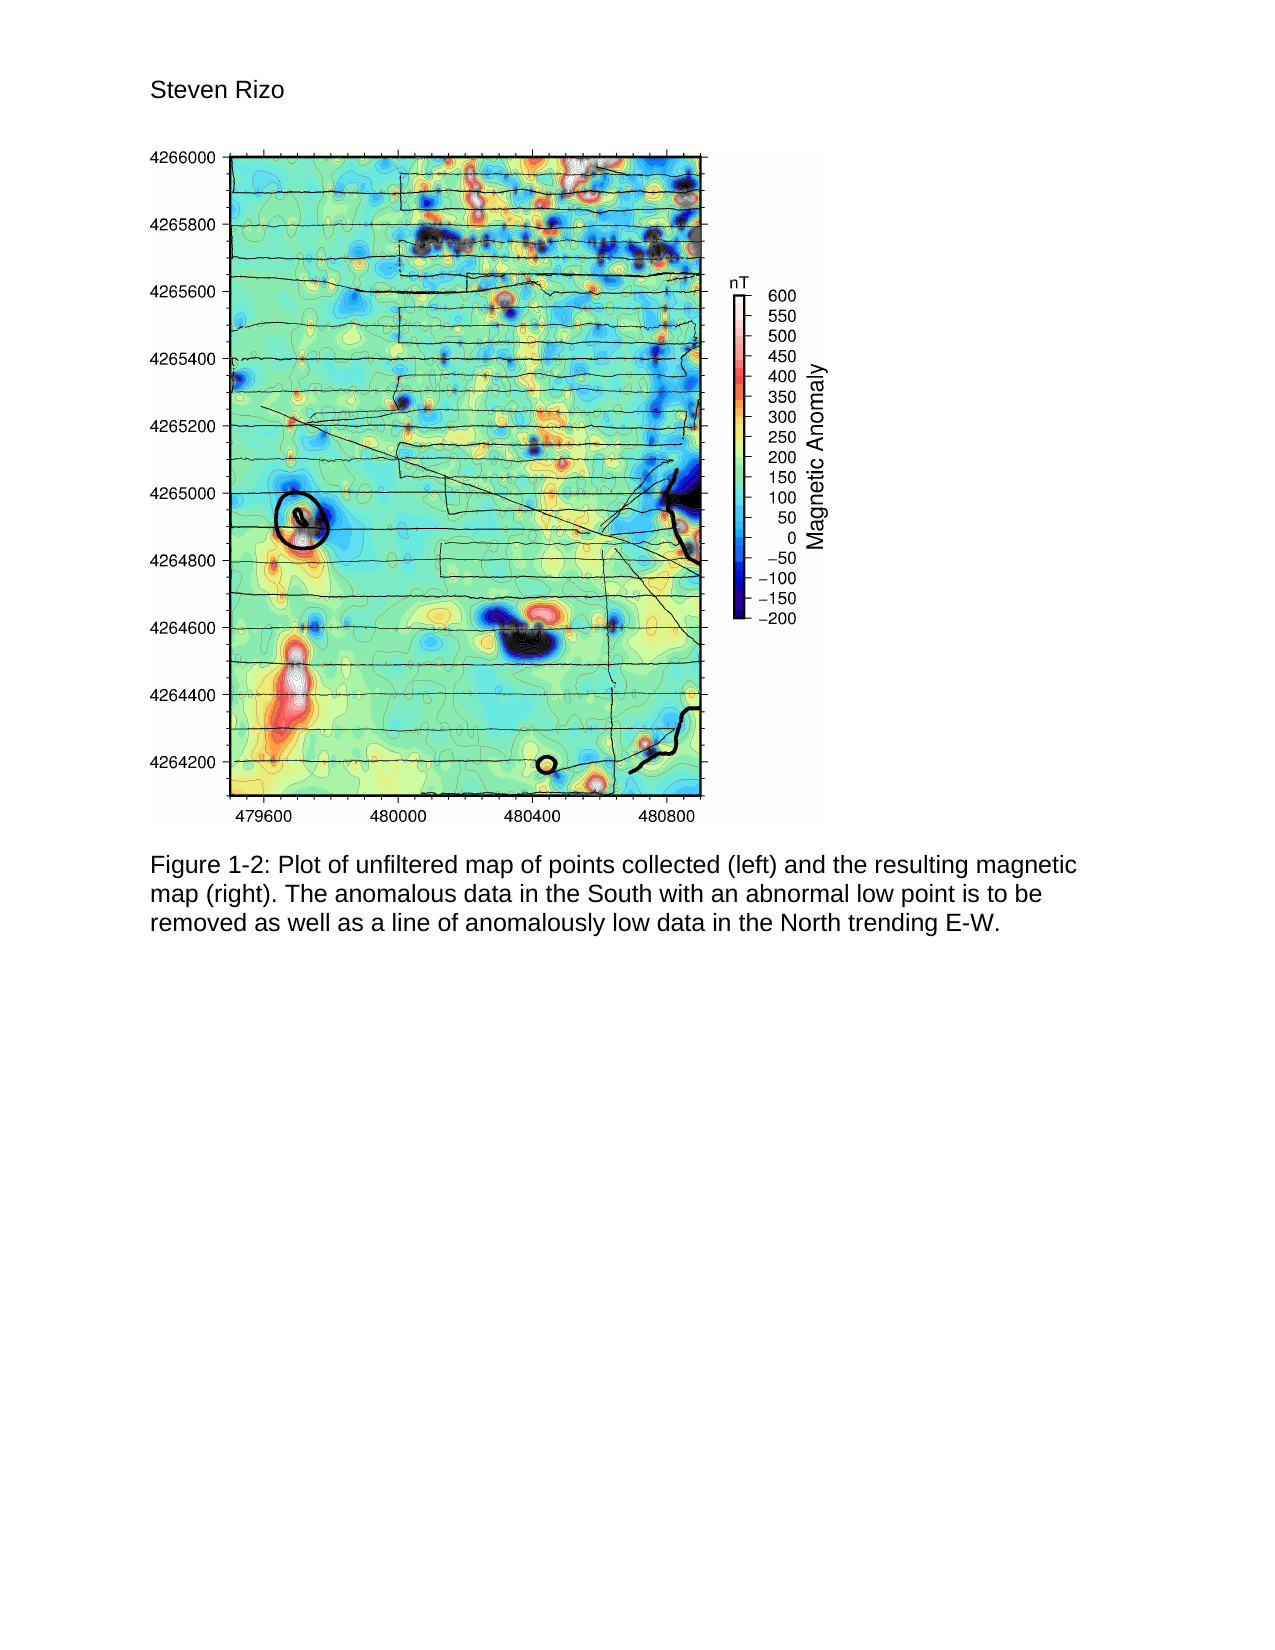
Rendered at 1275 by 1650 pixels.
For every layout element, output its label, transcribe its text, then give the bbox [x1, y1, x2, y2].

text Figure 1-2: Plot of unfiltered map of points collected (left) and the resulting magnetic map (right). The anomalous data in the South with an abnormal low point is to be removed as well as a line of anomalously low data in the North trending E-W. [150, 850, 1125, 936]
picture [150, 149, 828, 822]
